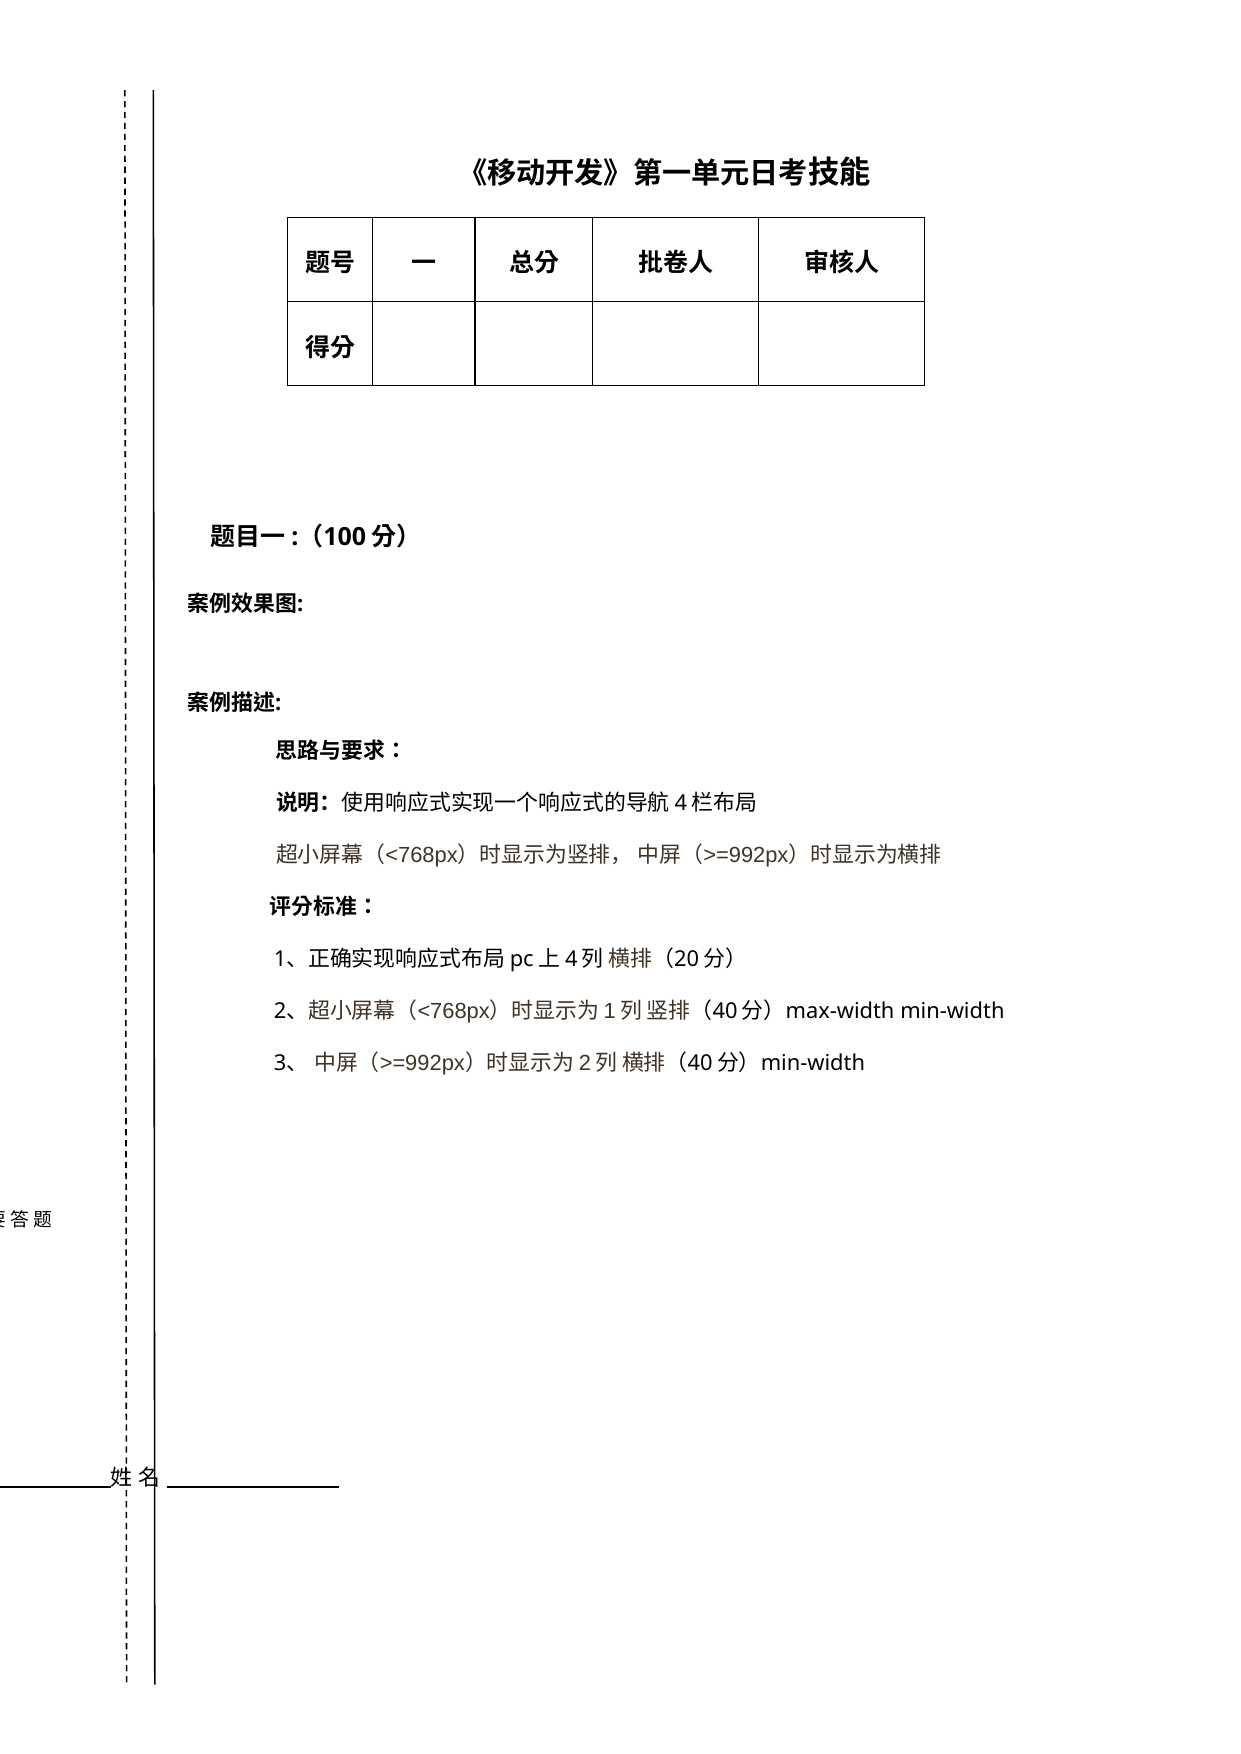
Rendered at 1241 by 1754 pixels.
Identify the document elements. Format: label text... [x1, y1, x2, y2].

list 中屏（>=992px）时显示为2列 横排（40分）min-width [273, 1029, 1053, 1081]
table_cell [373, 302, 474, 385]
list 说明：使用响应式实现一个响应式的导航 4栏布局 [232, 768, 1053, 821]
table_cell 得分 [288, 302, 372, 385]
table_header 批卷人 [593, 218, 758, 301]
table_cell [593, 302, 758, 385]
table_cell [476, 302, 592, 385]
list 案例效果图: [187, 570, 1053, 622]
list 正确实现响应式布局 pc上 4列 横排（20分） [273, 925, 1053, 977]
list 超小屏幕（<768px）时显示为1列 竖排（40分）max-width min-width [273, 977, 1053, 1029]
table_header 题号 [288, 218, 372, 301]
list 案例描述: [187, 684, 1053, 716]
table_header 总分 [476, 218, 592, 301]
list 题目一 :（100分） [187, 512, 1053, 554]
table_cell [759, 302, 924, 385]
table_header 一 [373, 218, 474, 301]
list 思路与要求： [187, 716, 1053, 768]
list 评分标准： [187, 873, 1053, 925]
list 超小屏幕（<768px）时显示为竖排， 中屏（>=992px）时显示为横排 [232, 821, 1053, 873]
table_header 审核人 [759, 218, 924, 301]
text 《移动开发》第一单元日考技能 [276, 150, 1053, 192]
